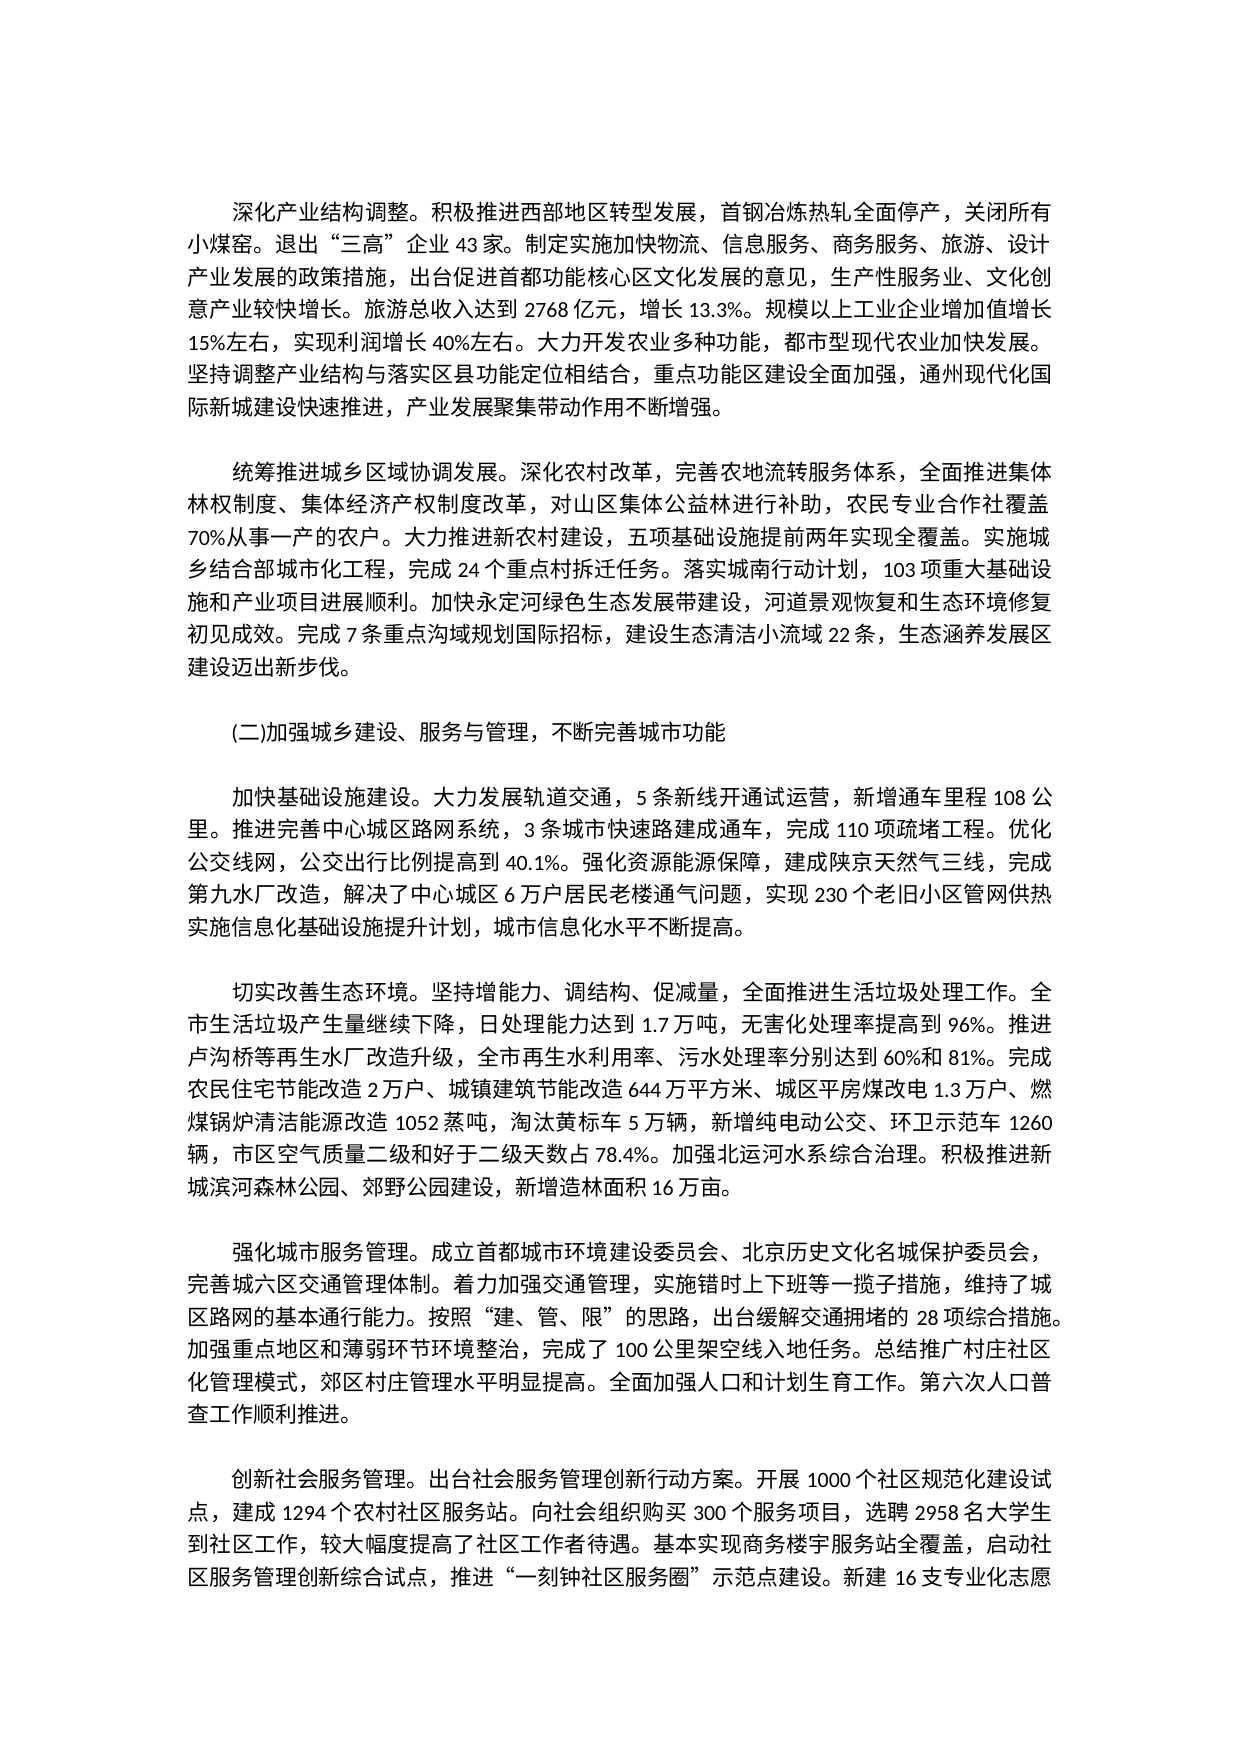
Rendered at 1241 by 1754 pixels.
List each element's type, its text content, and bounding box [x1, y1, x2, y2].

text (二)加强城乡建设、服务与管理，不断完善城市功能 [187, 714, 1053, 747]
text 统筹推进城乡区域协调发展。深化农村改革，完善农地流转服务体系，全面推进集体林权制度、集体经济产权制度改革，对山区集体公益林进行补助，农民专业合作社覆盖70%从事一产的农户。大力推进新农村建设，五项基础设施提前两年实现全覆盖。实施城乡结合部城市化工程，完成24个重点村拆迁任务。落实城南行动计划，103项重大基础设施和产业项目进展顺利。加快永定河绿色生态发展带建设，河道景观恢复和生态环境修复初见成效。完成7条重点沟域规划国际招标，建设生态清洁小流域22条，生态涵养发展区建设迈出新步伐。 [187, 454, 1053, 682]
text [187, 1462, 1053, 1592]
text 强化城市服务管理。成立首都城市环境建设委员会、北京历史文化名城保护委员会，完善城六区交通管理体制。着力加强交通管理，实施错时上下班等一揽子措施，维持了城区路网的基本通行能力。按照“建、管、限”的思路，出台缓解交通拥堵的28项综合措施。加强重点地区和薄弱环节环境整治，完成了100公里架空线入地任务。总结推广村庄社区化管理模式，郊区村庄管理水平明显提高。全面加强人口和计划生育工作。第六次人口普查工作顺利推进。 [187, 1234, 1053, 1429]
text 切实改善生态环境。坚持增能力、调结构、促减量，全面推进生活垃圾处理工作。全市生活垃圾产生量继续下降，日处理能力达到1.7万吨，无害化处理率提高到96%。推进卢沟桥等再生水厂改造升级，全市再生水利用率、污水处理率分别达到60%和81%。完成农民住宅节能改造2万户、城镇建筑节能改造644万平方米、城区平房煤改电1.3万户、燃煤锅炉清洁能源改造1052蒸吨，淘汰黄标车5万辆，新增纯电动公交、环卫示范车1260辆，市区空气质量二级和好于二级天数占78.4%。加强北运河水系综合治理。积极推进新城滨河森林公园、郊野公园建设，新增造林面积16万亩。 [187, 974, 1053, 1202]
text 加快基础设施建设。大力发展轨道交通，5条新线开通试运营，新增通车里程108公里。推进完善中心城区路网系统，3条城市快速路建成通车，完成110项疏堵工程。优化公交线网，公交出行比例提高到40.1%。强化资源能源保障，建成陕京天然气三线，完成第九水厂改造，解决了中心城区6万户居民老楼通气问题，实现230个老旧小区管网供热。实施信息化基础设施提升计划，城市信息化水平不断提高。 [187, 779, 1053, 942]
text 深化产业结构调整。积极推进西部地区转型发展，首钢冶炼热轧全面停产，关闭所有小煤窑。退出“三高”企业43家。制定实施加快物流、信息服务、商务服务、旅游、设计产业发展的政策措施，出台促进首都功能核心区文化发展的意见，生产性服务业、文化创意产业较快增长。旅游总收入达到2768亿元，增长13.3%。规模以上工业企业增加值增长15%左右，实现利润增长40%左右。大力开发农业多种功能，都市型现代农业加快发展。坚持调整产业结构与落实区县功能定位相结合，重点功能区建设全面加强，通州现代化国际新城建设快速推进，产业发展聚集带动作用不断增强。 [187, 194, 1053, 422]
